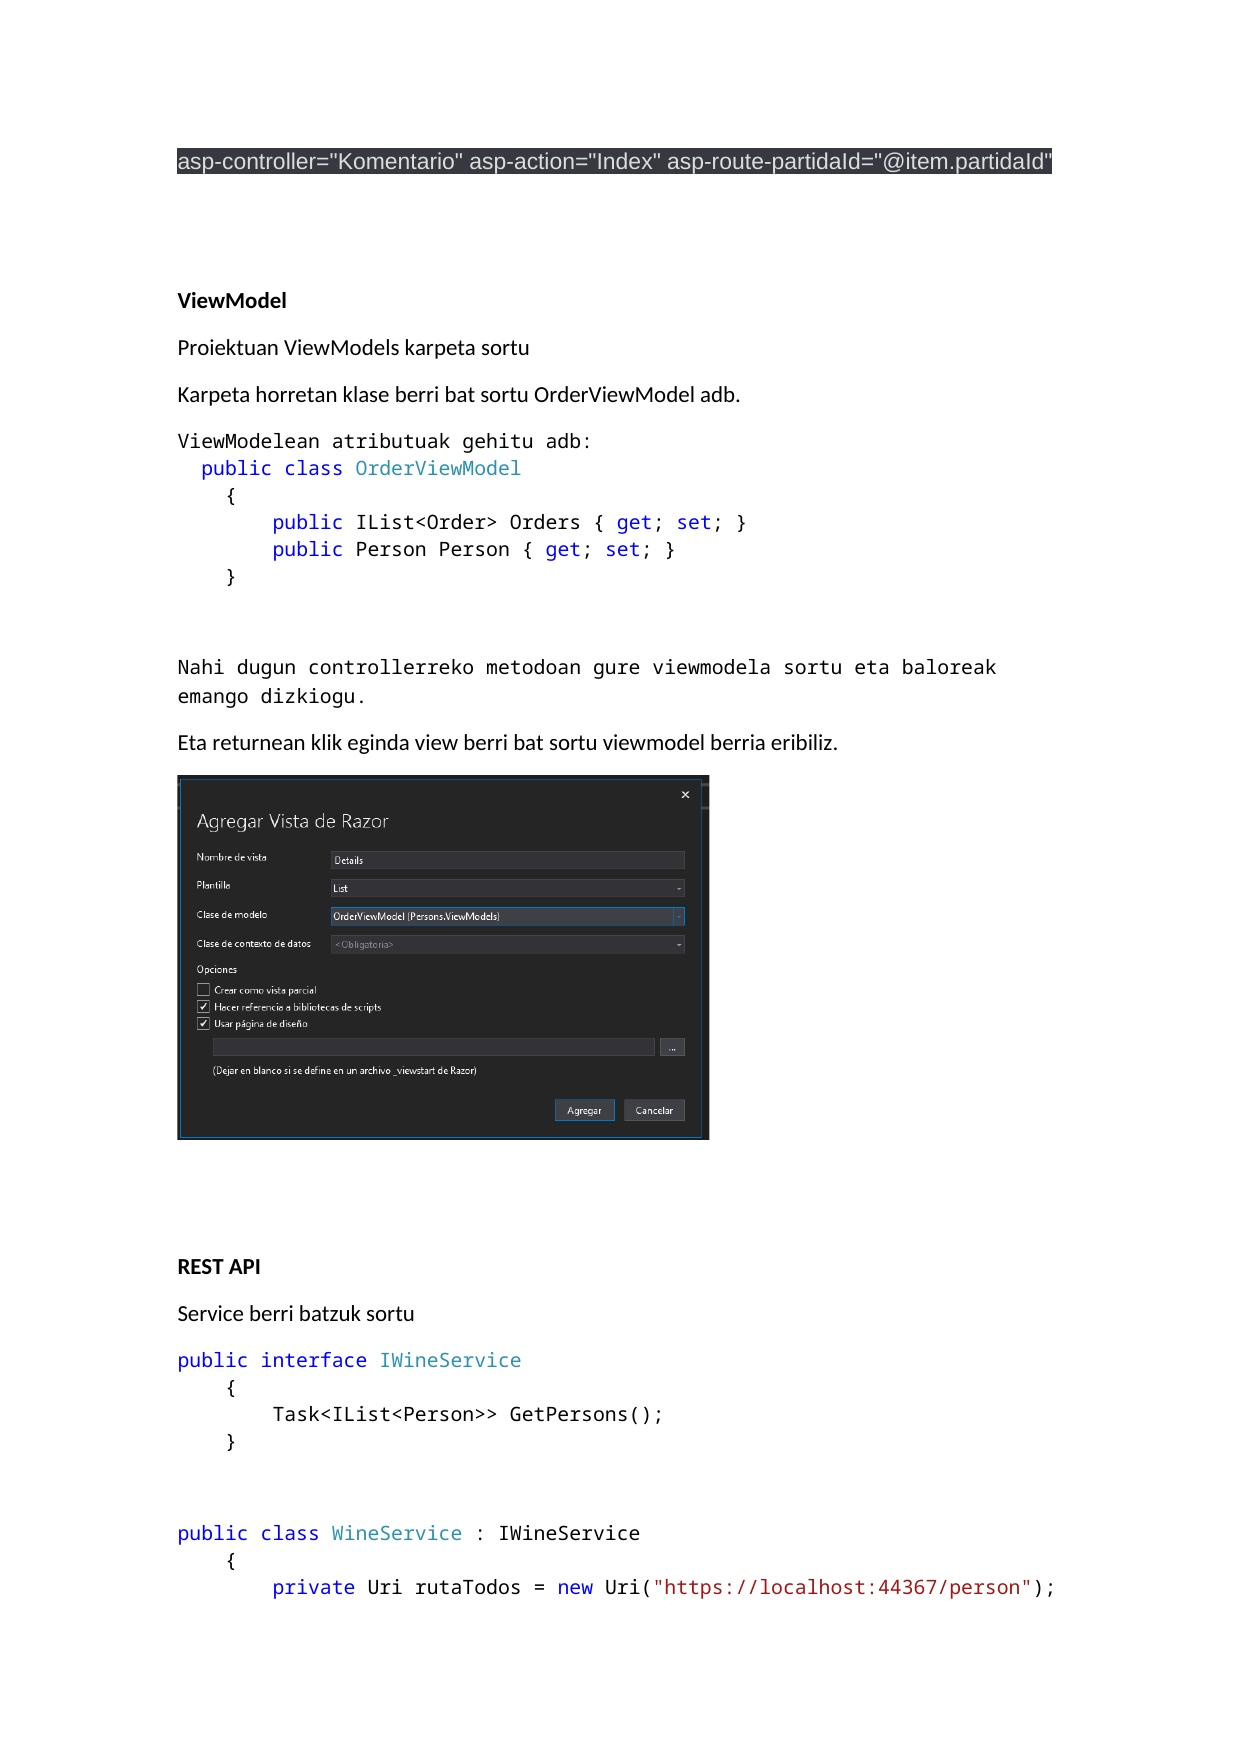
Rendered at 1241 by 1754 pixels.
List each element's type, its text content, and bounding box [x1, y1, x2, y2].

text } [177, 562, 1063, 589]
text { [177, 1373, 1063, 1400]
text public class OrderViewModel [177, 454, 1063, 481]
text Service berri batzuk sortu [177, 1299, 1063, 1327]
text Proiektuan ViewModels karpeta sortu [177, 333, 1063, 361]
text } [177, 1427, 1063, 1454]
text public interface IWineService [177, 1346, 1063, 1373]
text public IList<Order> Orders { get; set; } [177, 508, 1063, 535]
text Task<IList<Person>> GetPersons(); [177, 1400, 1063, 1427]
text { [177, 1547, 1063, 1574]
text REST API [177, 1252, 1063, 1280]
text Nahi dugun controllerreko metodoan gure viewmodela sortu eta baloreak emango dizkiogu. [177, 653, 1063, 709]
text public Person Person { get; set; } [177, 535, 1063, 562]
text Eta returnean klik eginda view berri bat sortu viewmodel berria eribiliz. [177, 728, 1063, 756]
picture [177, 775, 710, 1140]
text private Uri rutaTodos = new Uri("https://localhost:44367/person"); [177, 1574, 1063, 1601]
text public class WineService : IWineService [177, 1520, 1063, 1547]
text { [177, 481, 1063, 508]
text ViewModelean atributuak gehitu adb: [177, 427, 1063, 454]
text ViewModel [177, 286, 1063, 314]
text Karpeta horretan klase berri bat sortu OrderViewModel adb. [177, 380, 1063, 408]
